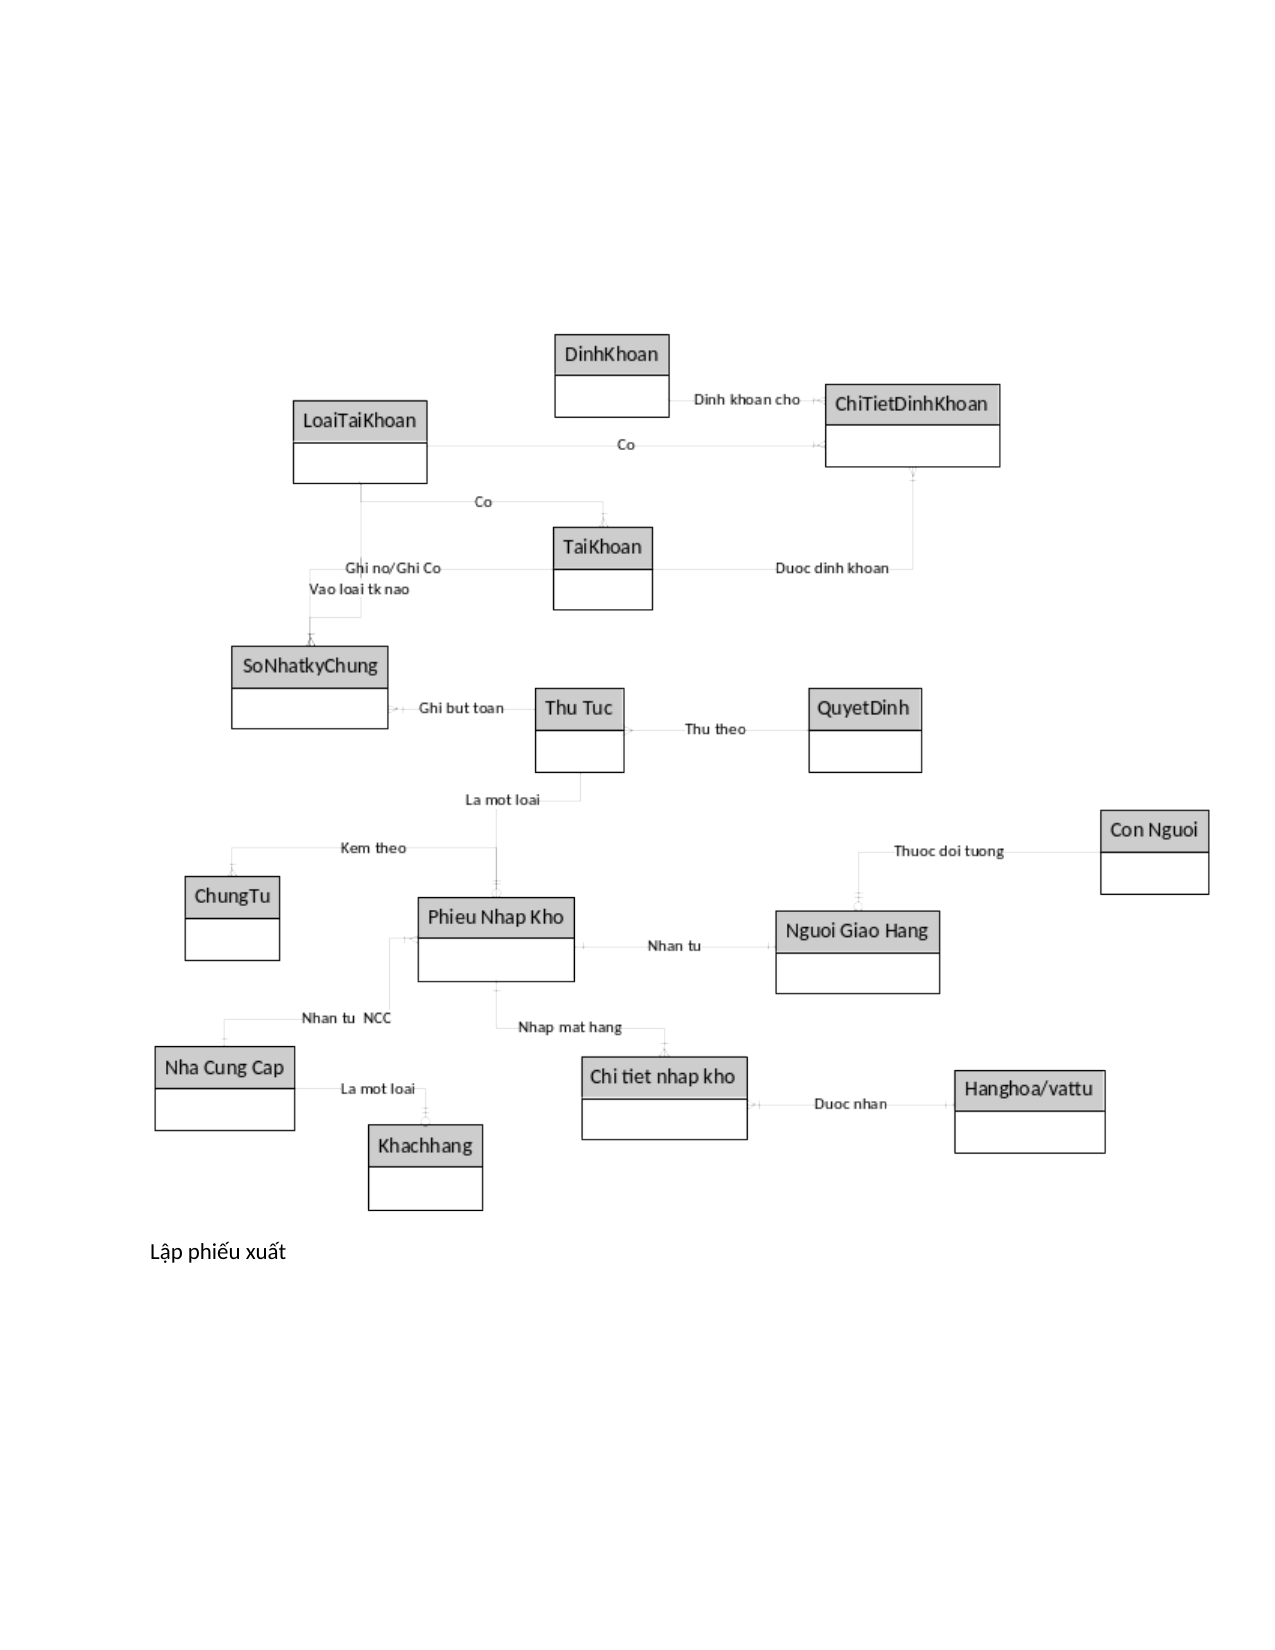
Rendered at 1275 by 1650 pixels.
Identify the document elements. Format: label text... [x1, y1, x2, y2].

text Lập phiếu xuất [150, 1237, 1125, 1266]
